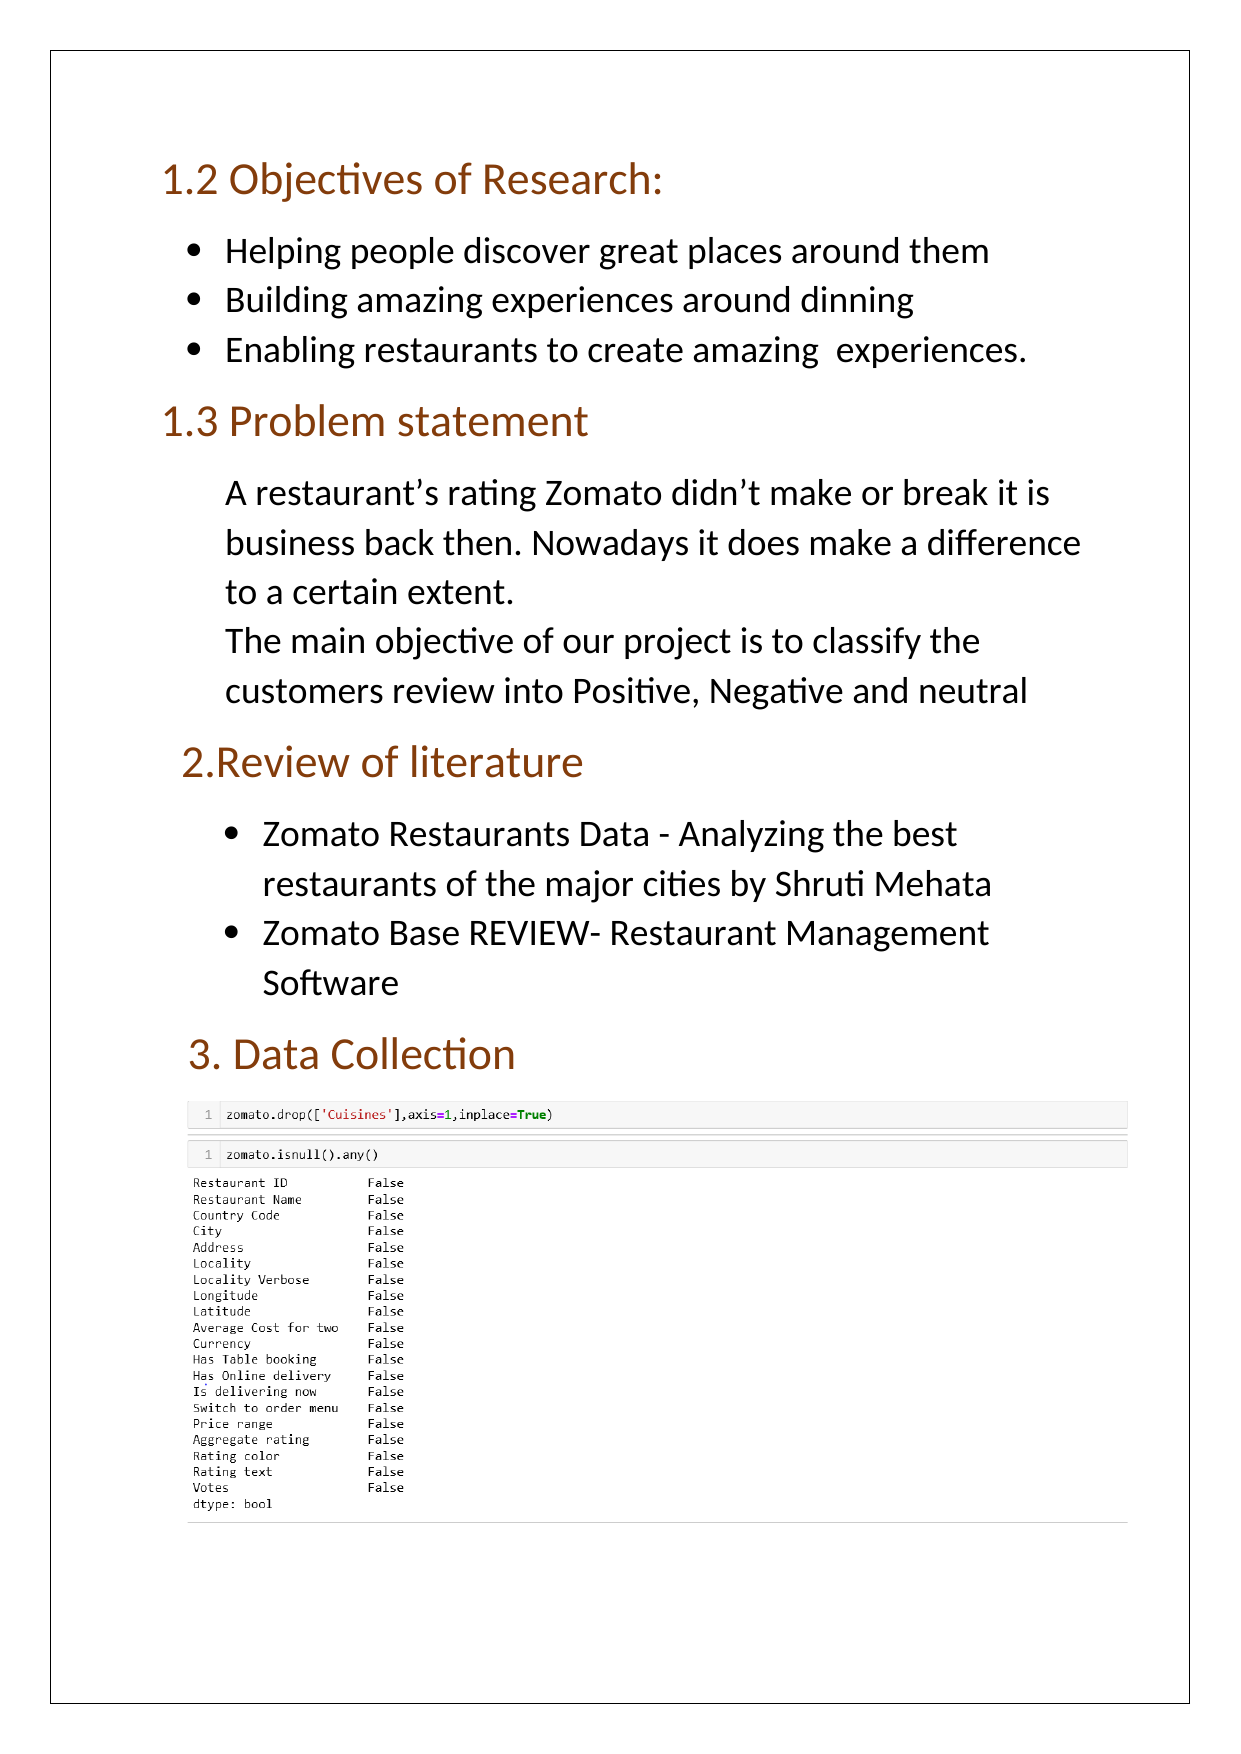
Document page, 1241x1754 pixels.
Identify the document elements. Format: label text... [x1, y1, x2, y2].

list Zomato Restaurants Data - Analyzing the best restaurants of the major cities by Shruti Mehata [225, 810, 1090, 905]
list Building amazing experiences around dinning [187, 276, 1090, 322]
list A restaurant’s rating Zomato didn’t make or break it is business back then. Nowadays it does make a difference to a certain extent. [225, 469, 1090, 614]
list Enabling restaurants to create amazing experiences. [187, 326, 1090, 372]
list Zomato Base REVIEW- Restaurant Management Software [225, 909, 1090, 1004]
text 3. Data Collection [187, 1025, 1090, 1081]
picture [187, 1101, 1128, 1526]
list Helping people discover great places around them [187, 227, 1090, 273]
text 1.3 Problem statement [150, 392, 1090, 448]
list The main objective of our project is to classify the customers review into Positive, Negative and neutral [225, 617, 1090, 713]
text 1.2 Objectives of Research: [150, 150, 1090, 206]
text 2.Review of literature [150, 733, 1090, 789]
